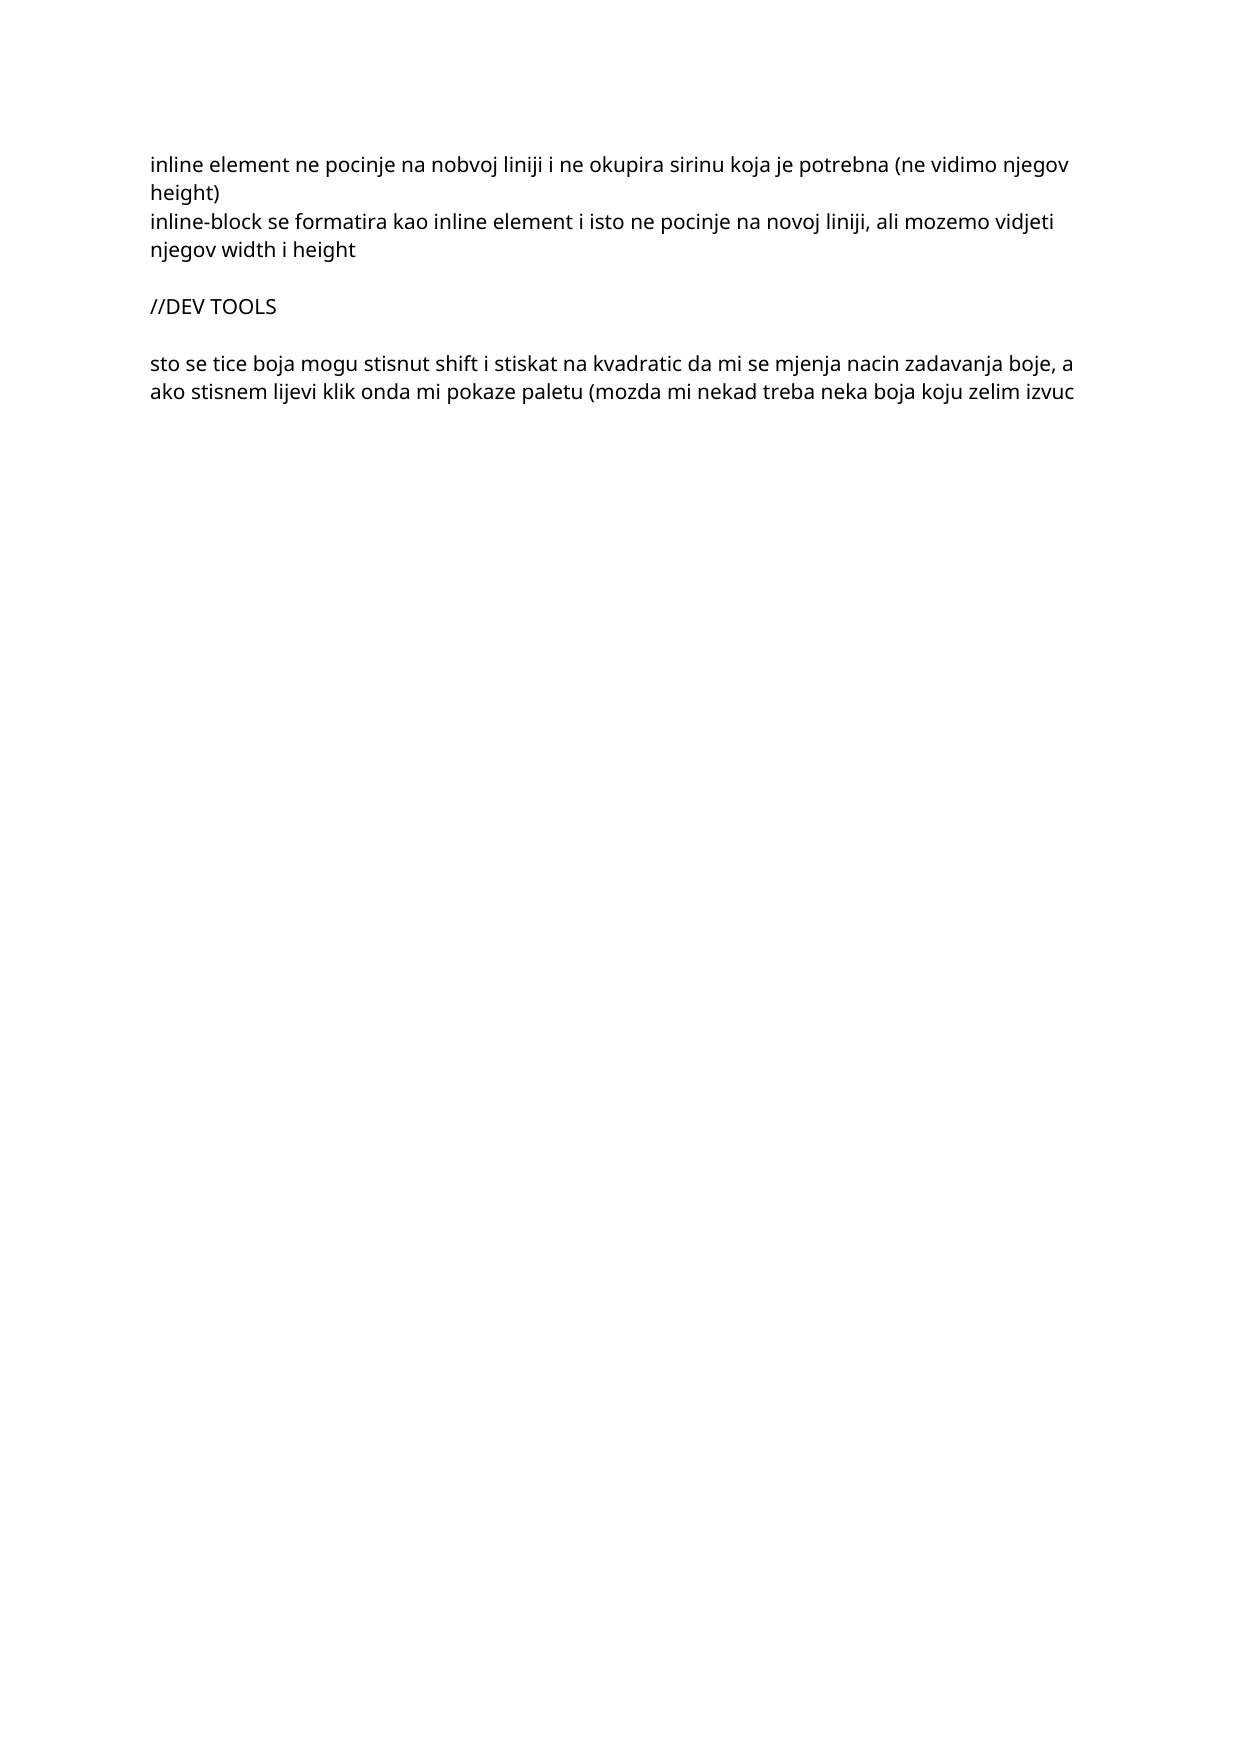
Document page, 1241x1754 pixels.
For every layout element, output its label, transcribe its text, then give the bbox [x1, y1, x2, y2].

text //DEV TOOLS [150, 292, 1090, 321]
text inline-block se formatira kao inline element i isto ne pocinje na novoj liniji, ali mozemo vidjeti njegov width i height [150, 207, 1090, 264]
text inline element ne pocinje na nobvoj liniji i ne okupira sirinu koja je potrebna (ne vidimo njegov height) [150, 150, 1090, 207]
text sto se tice boja mogu stisnut shift i stiskat na kvadratic da mi se mjenja nacin zadavanja boje, a ako stisnem lijevi klik onda mi pokaze paletu (mozda mi nekad treba neka boja koju zelim izvuc [150, 349, 1090, 406]
